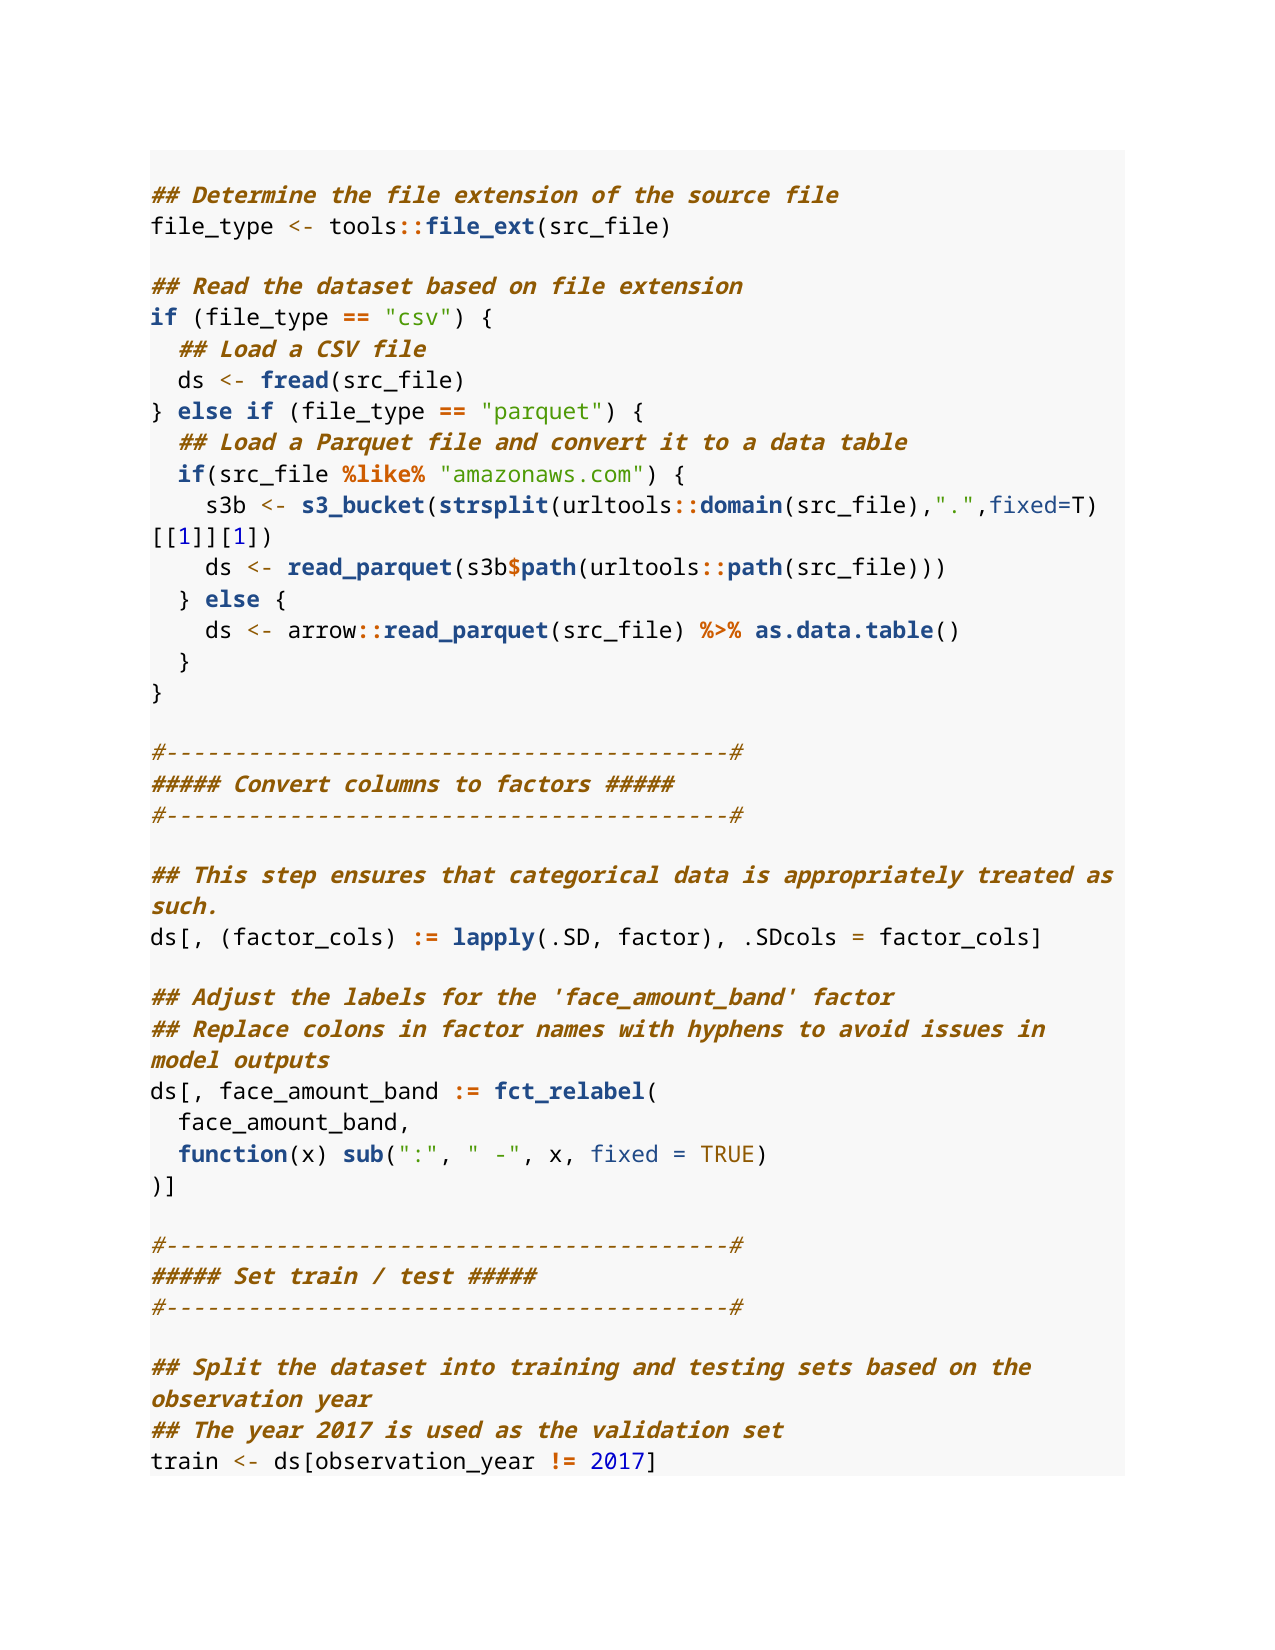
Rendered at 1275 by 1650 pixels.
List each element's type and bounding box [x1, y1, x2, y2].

text [150, 150, 1125, 1476]
